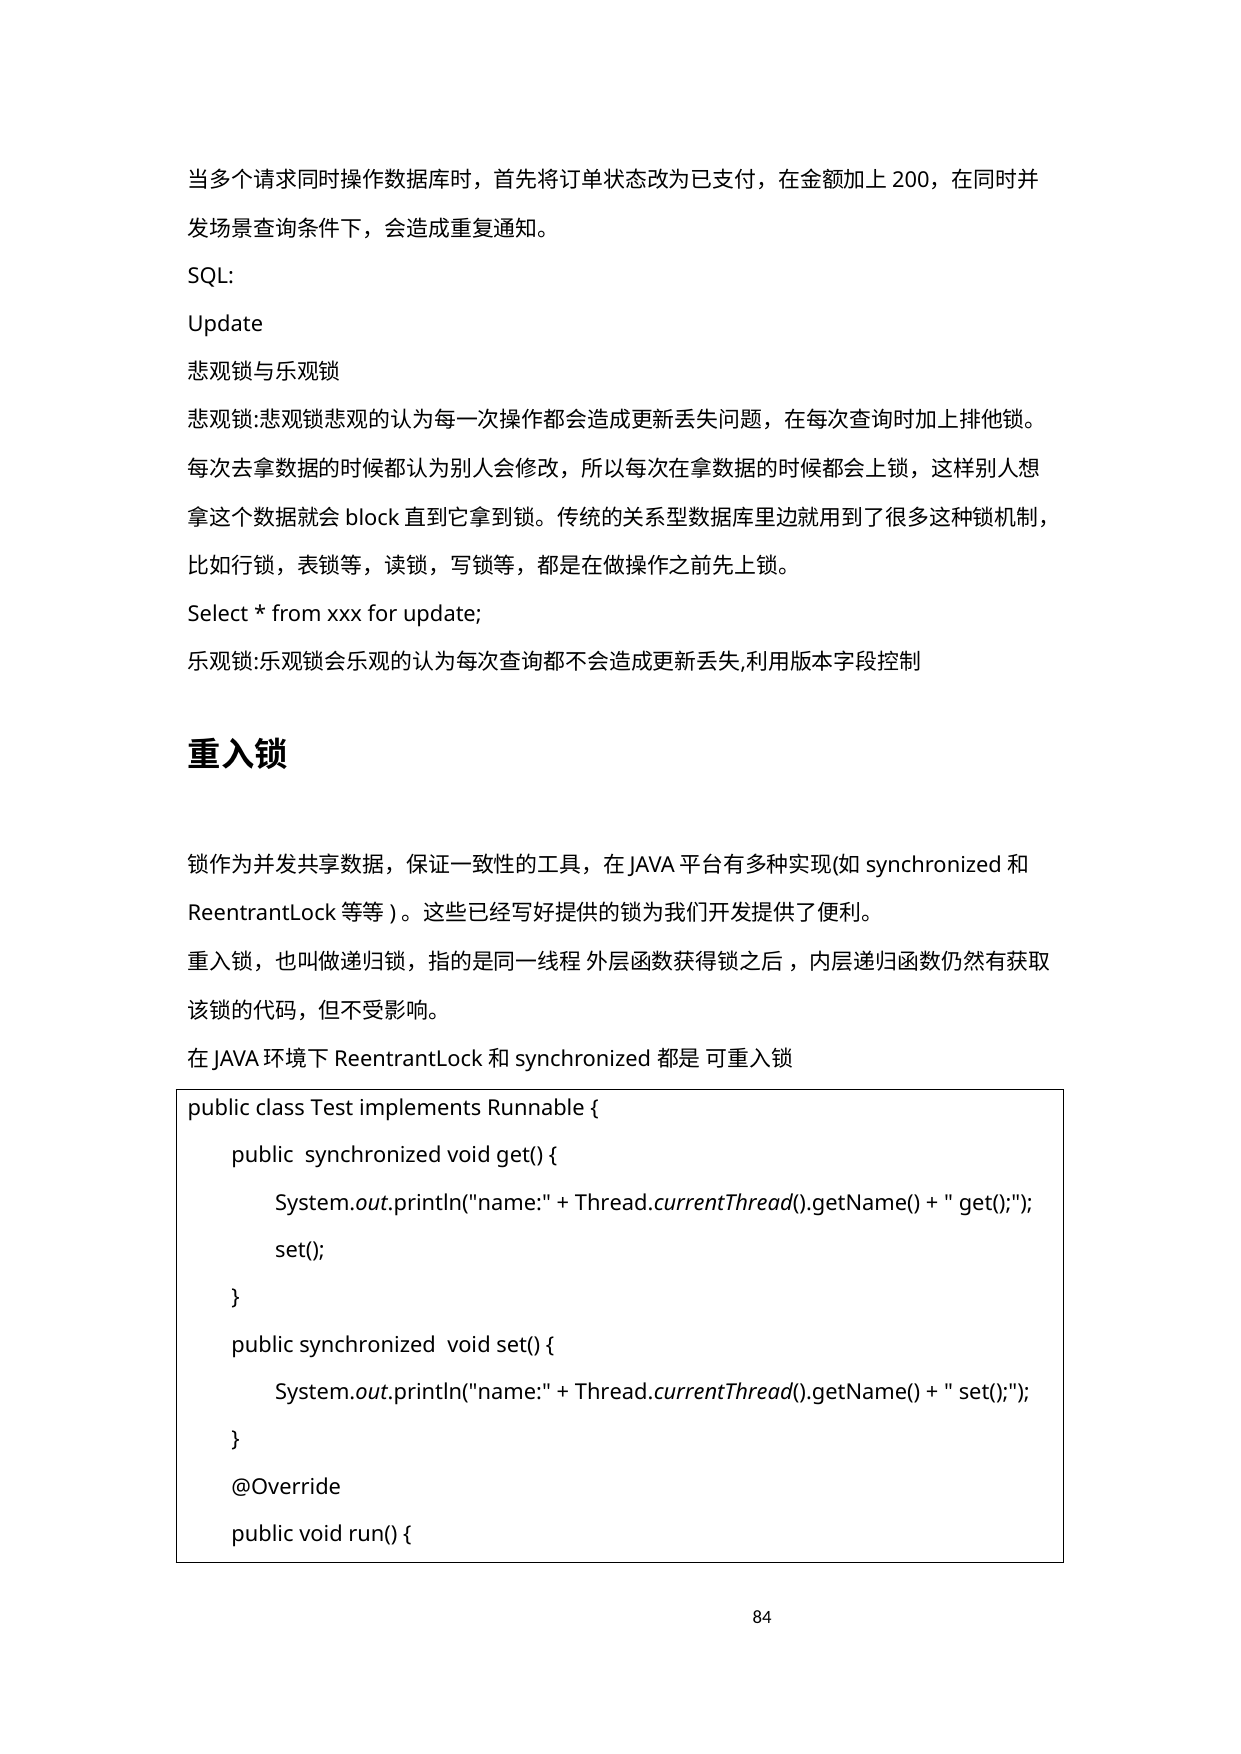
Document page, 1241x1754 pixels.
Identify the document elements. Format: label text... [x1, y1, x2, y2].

text 乐观锁:乐观锁会乐观的认为每次查询都不会造成更新丢失,利用版本字段控制 [187, 644, 1053, 676]
text Select * from xxx for update; [187, 596, 1053, 629]
text 重入锁，也叫做递归锁，指的是同一线程 外层函数获得锁之后 ，内层递归函数仍然有获取该锁的代码，但不受影响。 在JAVA环境下 ReentrantLock 和synchronized 都是 可重入锁 [187, 943, 1053, 1073]
text 悲观锁与乐观锁 [187, 354, 1053, 386]
text 每次去拿数据的时候都认为别人会修改，所以每次在拿数据的时候都会上锁，这样别人想拿这个数据就会block直到它拿到锁。传统的关系型数据库里边就用到了很多这种锁机制，比如行锁，表锁等，读锁，写锁等，都是在做操作之前先上锁。 [187, 451, 1053, 581]
text Update [187, 306, 1053, 339]
subtitle 重入锁 [187, 719, 1053, 784]
text 悲观锁:悲观锁悲观的认为每一次操作都会造成更新丢失问题，在每次查询时加上排他锁。 [187, 402, 1053, 435]
text 当多个请求同时操作数据库时，首先将订单状态改为已支付，在金额加上200，在同时并发场景查询条件下，会造成重复通知。 [187, 162, 1053, 243]
text 锁作为并发共享数据，保证一致性的工具，在JAVA平台有多种实现(如 synchronized 和 ReentrantLock等等 ) 。这些已经写好提供的锁为我们开发提供了便利。 [187, 846, 1053, 928]
text SQL: [187, 259, 1053, 292]
